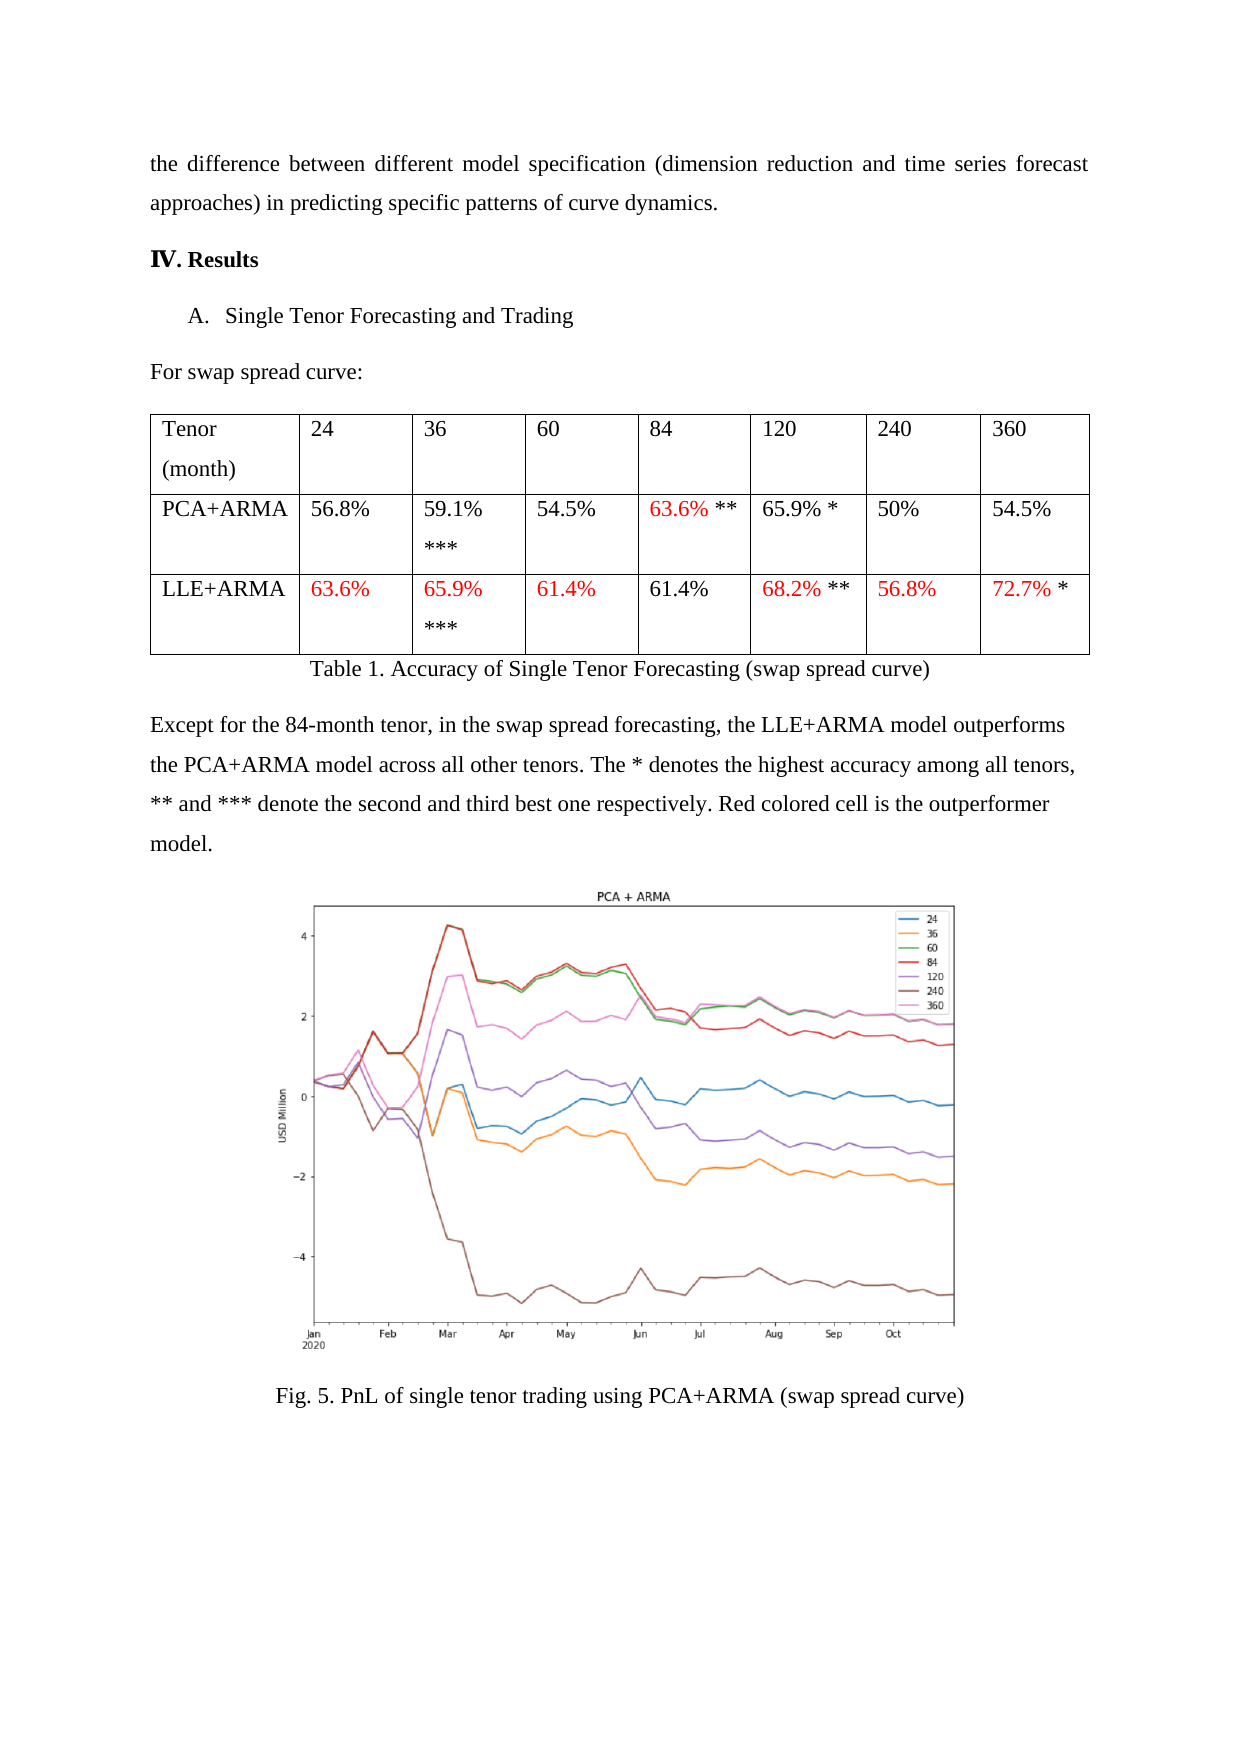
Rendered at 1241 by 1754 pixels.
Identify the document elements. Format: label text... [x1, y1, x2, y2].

table_cell 54.5% [526, 495, 638, 574]
table_cell 54.5% [981, 495, 1089, 574]
table_header 84 [639, 415, 750, 494]
table_cell 61.4% [526, 575, 638, 654]
table_cell PCA+ARMA [151, 495, 299, 574]
text Table 1. Accuracy of Single Tenor Forecasting (swap spread curve) [150, 655, 1090, 681]
table_header 240 [867, 415, 980, 494]
text Ⅳ. Results [150, 246, 1090, 272]
table_cell 68.2% ** [751, 575, 866, 654]
table_header 24 [300, 415, 412, 494]
table_cell 63.6% ** [639, 495, 750, 574]
table_cell 65.9% * [751, 495, 866, 574]
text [150, 150, 1090, 216]
text Fig. 5. PnL of single tenor trading using PCA+ARMA (swap spread curve) [150, 1382, 1090, 1408]
table_header 360 [981, 415, 1089, 494]
table_cell LLE+ARMA [151, 575, 299, 654]
table_cell 59.1% *** [413, 495, 525, 574]
table_cell 65.9% *** [413, 575, 525, 654]
table_cell 61.4% [639, 575, 750, 654]
table_header 36 [413, 415, 525, 494]
text For swap spread curve: [150, 358, 1090, 384]
table_header Tenor (month) [151, 415, 299, 494]
table_cell 50% [867, 495, 980, 574]
table_cell 56.8% [867, 575, 980, 654]
table_cell 56.8% [300, 495, 412, 574]
picture [276, 885, 964, 1352]
list Single Tenor Forecasting and Trading [187, 302, 1090, 328]
table_header 60 [526, 415, 638, 494]
text Except for the 84-month tenor, in the swap spread forecasting, the LLE+ARMA model outperforms the PCA+ARMA model across all other tenors. The * denotes the highest accuracy among all tenors, ** and *** denote the second and third best one respectively. Red colored cell is the outperformer model. [150, 711, 1090, 856]
table_cell 72.7% * [981, 575, 1089, 654]
table_header 120 [751, 415, 866, 494]
table_cell 63.6% [300, 575, 412, 654]
